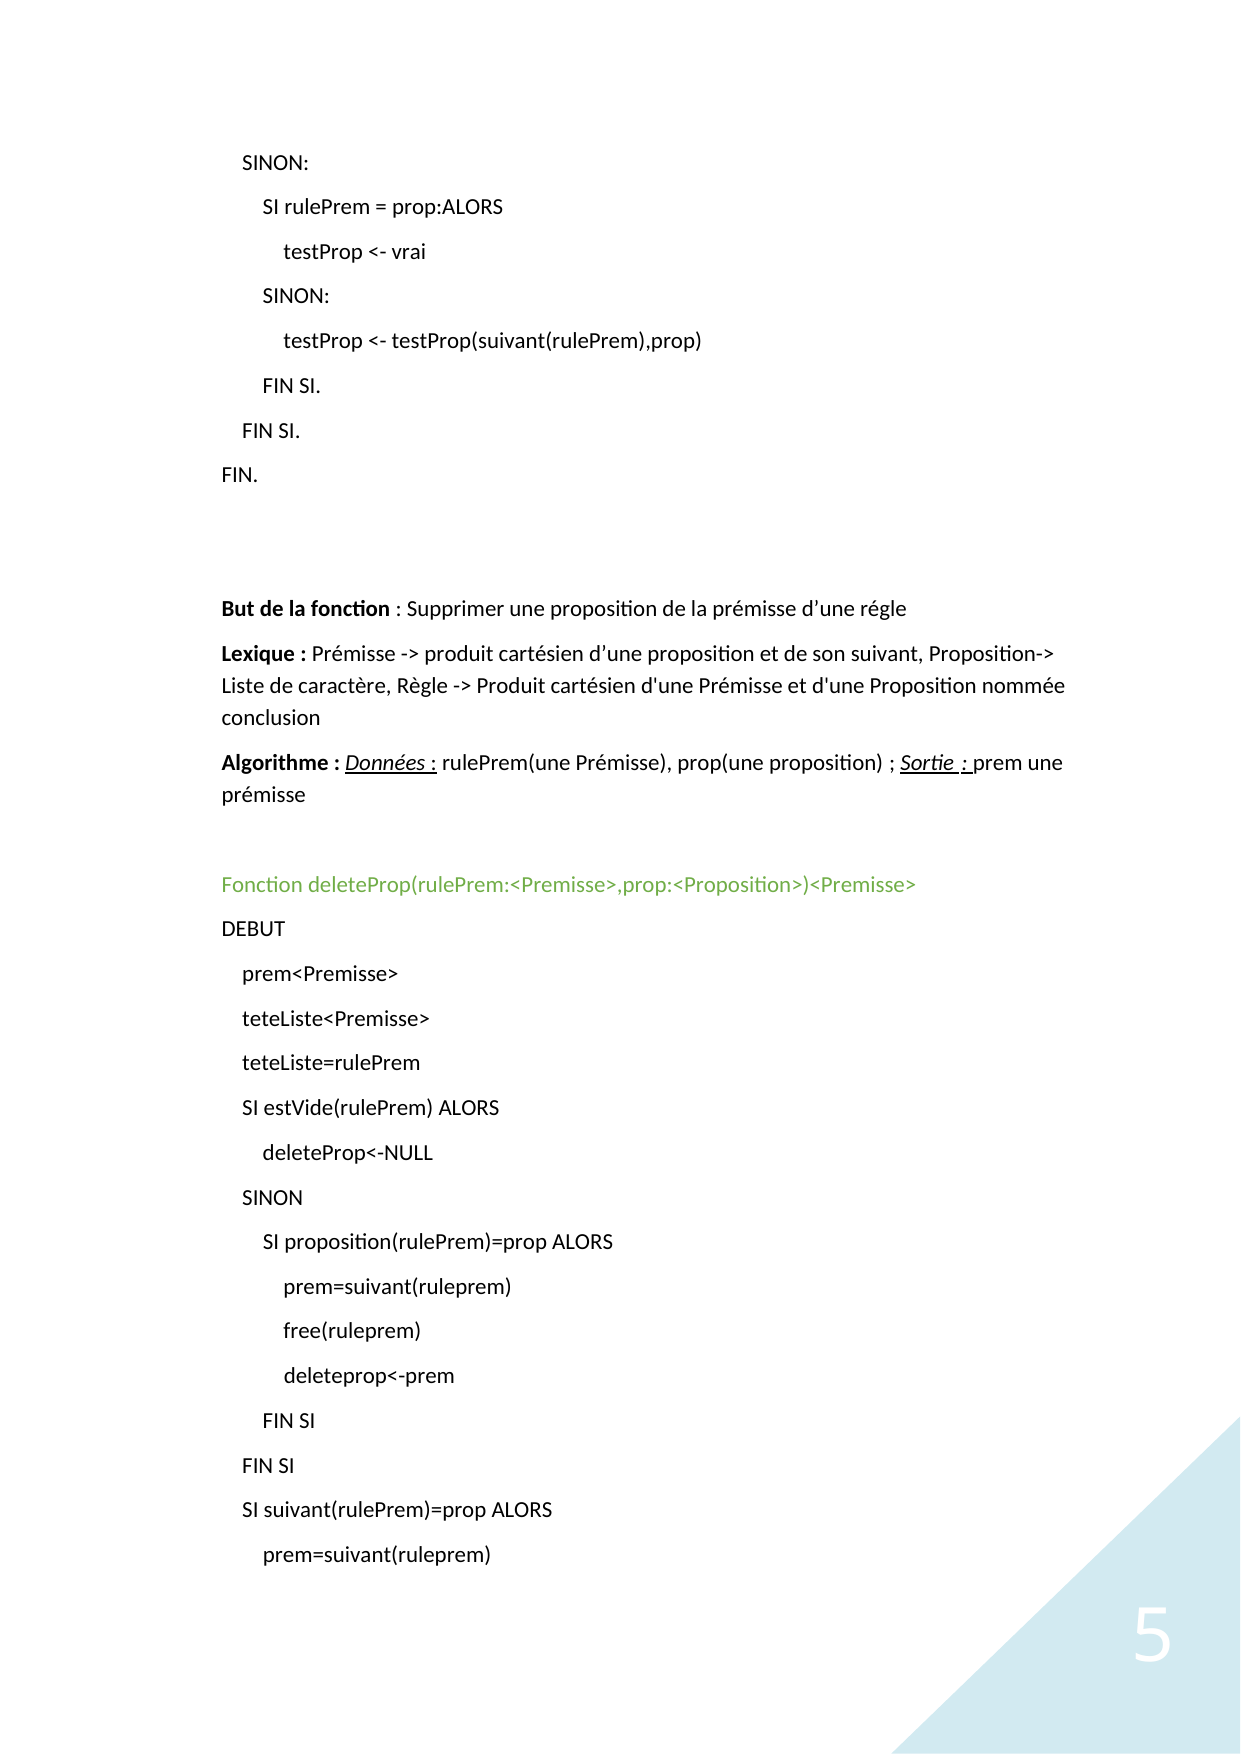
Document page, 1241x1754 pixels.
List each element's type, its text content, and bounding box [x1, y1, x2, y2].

text FIN SI [148, 1406, 1093, 1434]
text deleteProp<-NULL [148, 1138, 1093, 1166]
text But de la fonction : Supprimer une proposition de la prémisse d’une régle [148, 594, 1093, 622]
text prem=suivant(ruleprem) [148, 1272, 1093, 1300]
text SINON [148, 1183, 1093, 1211]
text DEBUT [148, 914, 1093, 942]
text SI estVide(rulePrem) ALORS [148, 1093, 1093, 1121]
text SI proposition(rulePrem)=prop ALORS [148, 1227, 1093, 1255]
text SI rulePrem = prop:ALORS [148, 192, 1093, 220]
text FIN. [148, 460, 1093, 488]
text prem<Premisse> [148, 959, 1093, 987]
text testProp <- vrai [148, 237, 1093, 265]
text SINON: [148, 282, 1093, 310]
text FIN SI. [148, 371, 1093, 399]
text SI suivant(rulePrem)=prop ALORS [148, 1495, 1093, 1523]
text FIN SI. [148, 416, 1093, 444]
text teteListe=rulePrem [148, 1048, 1093, 1077]
text Fonction deleteProp(rulePrem:<Premisse>,prop:<Proposition>)<Premisse> [148, 870, 1093, 898]
text Algorithme : Données : rulePrem(une Prémisse), prop(une proposition) ; Sortie : prem une prémisse [221, 748, 1093, 808]
text Lexique : Prémisse -> produit cartésien d’une proposition et de son suivant, Proposition-> Liste de caractère, Règle -> Produit cartésien d'une Prémisse et d'une Proposition nommée conclusion [221, 639, 1093, 732]
text teteListe<Premisse> [148, 1004, 1093, 1032]
text testProp <- testProp(suivant(rulePrem),prop) [148, 326, 1093, 354]
text SINON: [148, 148, 1093, 176]
text prem=suivant(ruleprem) [148, 1540, 1093, 1568]
text deleteprop<-prem [148, 1361, 1093, 1389]
text FIN SI [148, 1451, 1093, 1479]
text free(ruleprem) [148, 1317, 1093, 1345]
